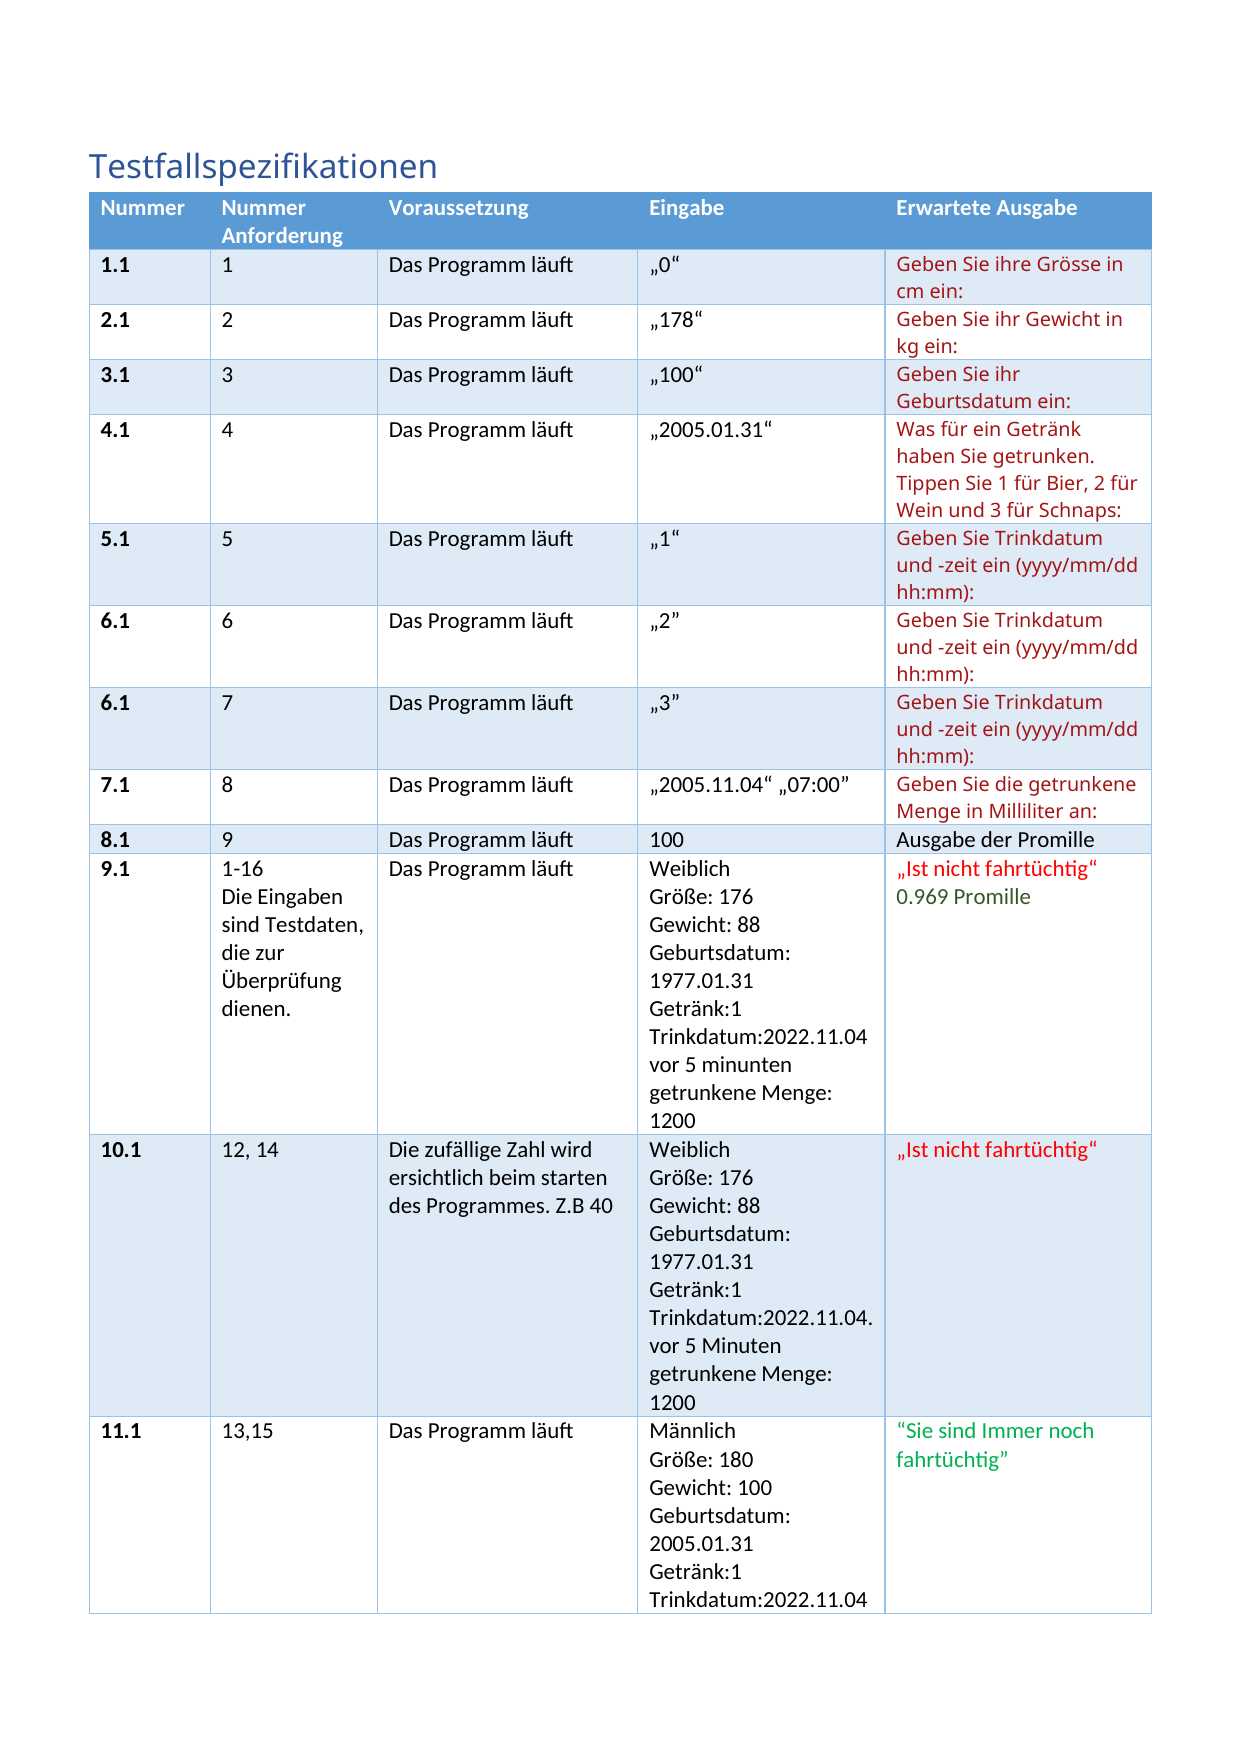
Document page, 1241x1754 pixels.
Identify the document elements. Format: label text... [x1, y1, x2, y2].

table_cell „0“ [638, 250, 884, 304]
table_cell Das Programm läuft [378, 415, 637, 523]
table_header Erwartete Ausgabe [886, 193, 1151, 249]
table_cell 100 [638, 825, 884, 853]
table_cell 11.1 [90, 1417, 210, 1613]
table_cell Geben Sie Trinkdatum und -zeit ein (yyyy/mm/dd hh:mm): [886, 524, 1151, 605]
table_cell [638, 1417, 884, 1613]
table_cell 6.1 [90, 606, 210, 687]
table_cell „Ist nicht fahrtüchtig“ 0.969 Promille [886, 854, 1151, 1134]
table_cell 5 [211, 524, 377, 605]
table_cell Die zufällige Zahl wird ersichtlich beim starten des Programmes. Z.B 40 [378, 1135, 637, 1416]
table_cell 12, 14 [211, 1135, 377, 1416]
table_header Nummer Anforderung [211, 193, 377, 249]
table_header Voraussetzung [378, 193, 637, 249]
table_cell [886, 1417, 1151, 1613]
table_cell 8 [211, 770, 377, 824]
table_header Eingabe [638, 193, 884, 249]
table_cell Das Programm läuft [378, 770, 637, 824]
table_cell 7.1 [90, 770, 210, 824]
table_cell 6.1 [90, 688, 210, 769]
table_cell Das Programm läuft [378, 360, 637, 414]
table_cell 4 [211, 415, 377, 523]
table_cell „Ist nicht fahrtüchtig“ [886, 1135, 1151, 1416]
table_cell Was für ein Getränk haben Sie getrunken. Tippen Sie 1 für Bier, 2 für Wein und 3 für Schnaps: [886, 415, 1151, 523]
table_cell Geben Sie die getrunkene Menge in Milliliter an: [886, 770, 1151, 824]
table_cell „2005.11.04“ „07:00” [638, 770, 884, 824]
table_cell „3” [638, 688, 884, 769]
table_cell Weiblich Größe: 176 Gewicht: 88 Geburtsdatum: 1977.01.31 Getränk:1 Trinkdatum:2022.11.04 vor 5 minunten getrunkene Menge: 1200 [638, 854, 884, 1134]
table_cell 5.1 [90, 524, 210, 605]
table_cell Geben Sie ihr Geburtsdatum ein: [886, 360, 1151, 414]
table_cell Das Programm läuft [378, 524, 637, 605]
table_cell Geben Sie Trinkdatum und -zeit ein (yyyy/mm/dd hh:mm): [886, 606, 1151, 687]
table_cell 10.1 [90, 1135, 210, 1416]
table_cell Das Programm läuft [378, 854, 637, 1134]
table_cell Geben Sie ihre Grösse in cm ein: [886, 250, 1151, 304]
table_cell 2 [211, 305, 377, 359]
table_cell „178“ [638, 305, 884, 359]
table_cell Das Programm läuft [378, 688, 637, 769]
table_cell 2.1 [90, 305, 210, 359]
table_cell „2005.01.31“ [638, 415, 884, 523]
table_cell 1 [211, 250, 377, 304]
table_cell „100“ [638, 360, 884, 414]
table_cell 9 [211, 825, 377, 853]
table_cell 1-16 Die Eingaben sind Testdaten, die zur Überprüfung dienen. [211, 854, 377, 1134]
table_cell Ausgabe der Promille [886, 825, 1151, 853]
table_cell Das Programm läuft [378, 1417, 637, 1613]
table_cell 9.1 [90, 854, 210, 1134]
table_cell Weiblich Größe: 176 Gewicht: 88 Geburtsdatum: 1977.01.31 Getränk:1 Trinkdatum:2022.11.04. vor 5 Minuten getrunkene Menge: 1200 [638, 1135, 884, 1416]
table_cell Das Programm läuft [378, 606, 637, 687]
table_cell „2” [638, 606, 884, 687]
table_cell „1“ [638, 524, 884, 605]
table_cell 7 [211, 688, 377, 769]
table_cell 6 [211, 606, 377, 687]
table_cell 1.1 [90, 250, 210, 304]
table_cell 13,15 [211, 1417, 377, 1613]
table_cell Das Programm läuft [378, 825, 637, 853]
table_cell 4.1 [90, 415, 210, 523]
table_cell Geben Sie Trinkdatum und -zeit ein (yyyy/mm/dd hh:mm): [886, 688, 1151, 769]
table_cell Das Programm läuft [378, 305, 637, 359]
table_cell 3.1 [90, 360, 210, 414]
table_cell 3 [211, 360, 377, 414]
table_cell Das Programm läuft [378, 250, 637, 304]
table_cell 8.1 [90, 825, 210, 853]
table_cell Geben Sie ihr Gewicht in kg ein: [886, 305, 1151, 359]
subtitle Testfallspezifikationen [89, 143, 1152, 188]
table_header Nummer [90, 193, 210, 249]
